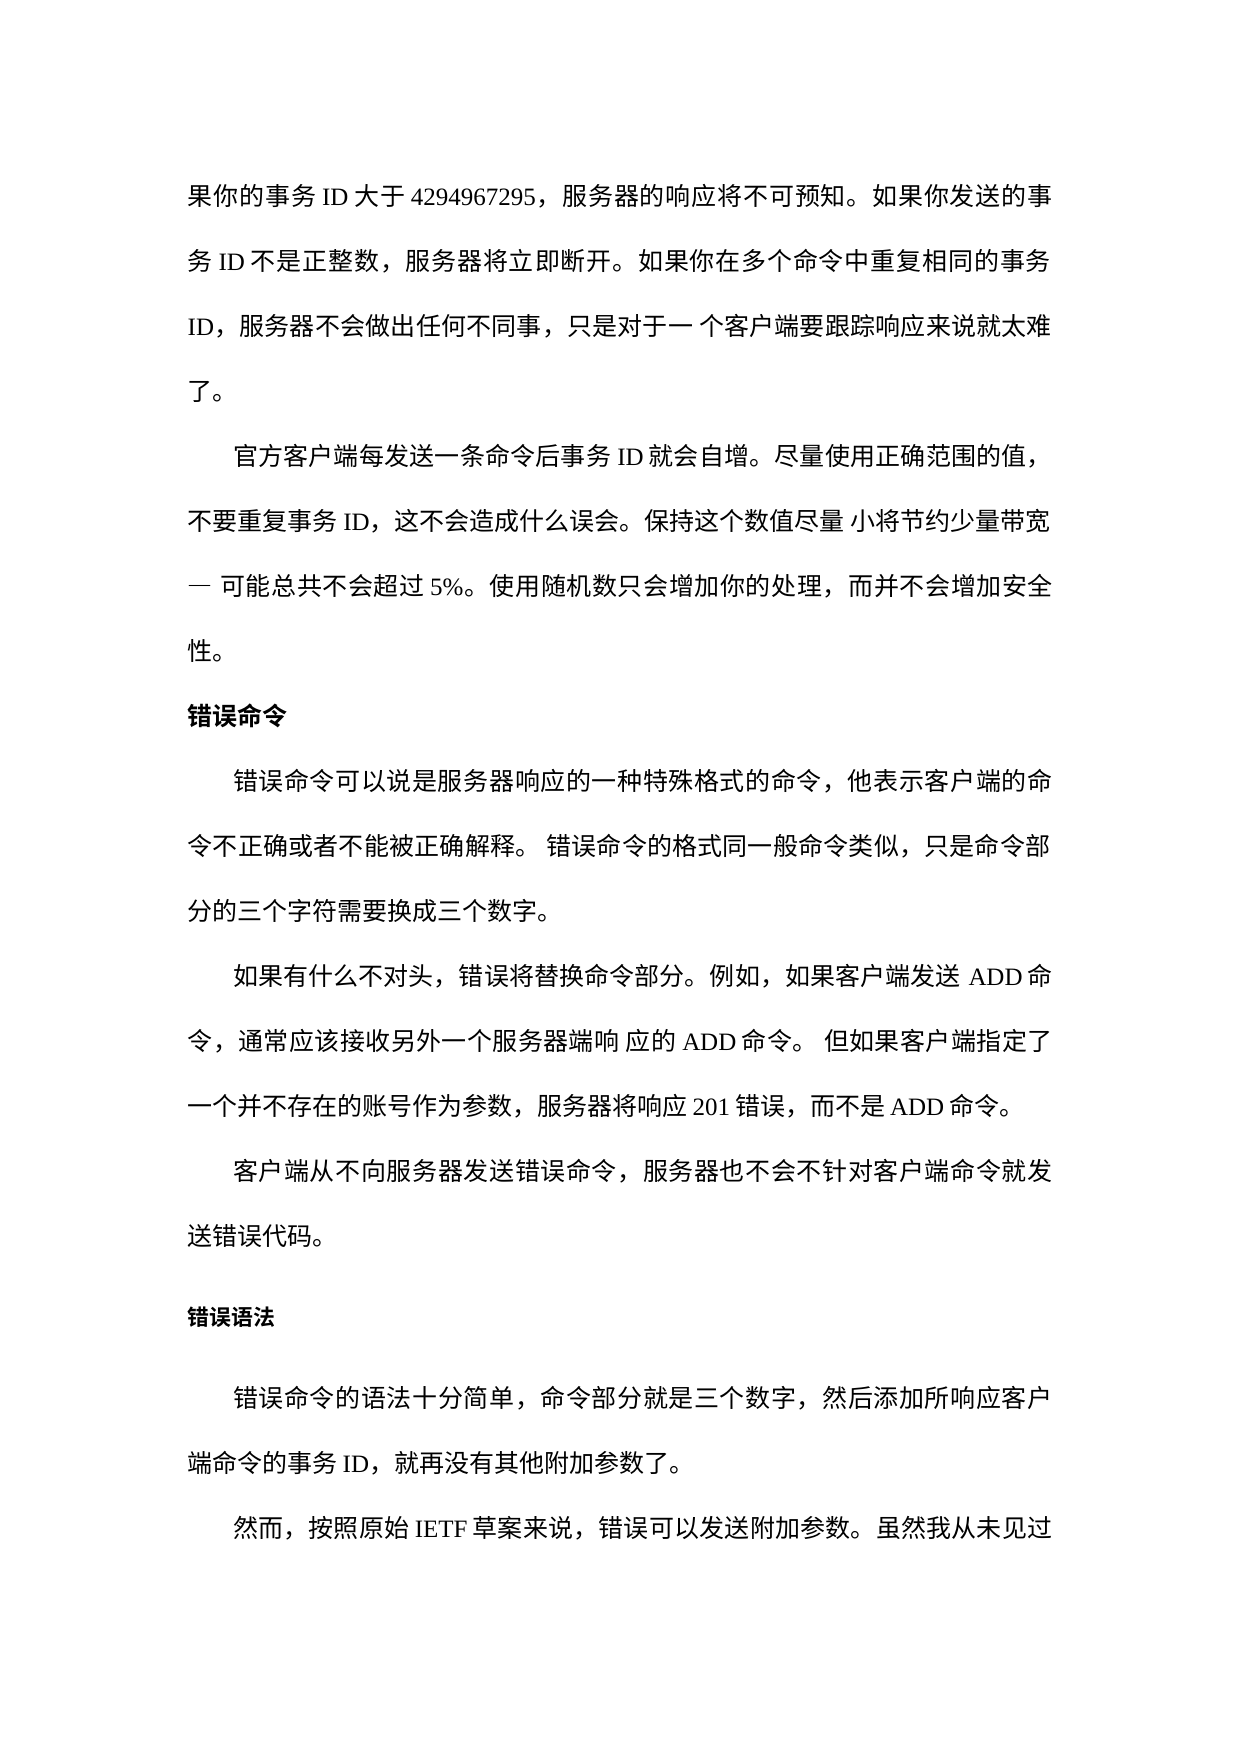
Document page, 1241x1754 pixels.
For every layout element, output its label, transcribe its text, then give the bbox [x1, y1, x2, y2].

text 错误语法 [187, 1299, 1053, 1332]
text 官方客户端每发送一条命令后事务ID就会自增。尽量使用正确范围的值，不要重复事务ID，这不会造成什么误会。保持这个数值尽量 小将节约少量带宽 — 可能总共不会超过5%。使用随机数只会增加你的处理，而并不会增加安全性。 [187, 422, 1053, 682]
text 错误命令可以说是服务器响应的一种特殊格式的命令，他表示客户端的命令不正确或者不能被正确解释。 错误命令的格式同一般命令类似，只是命令部分的三个字符需要换成三个数字。 [187, 747, 1053, 942]
text 如果有什么不对头，错误将替换命令部分。例如，如果客户端发送ADD命令，通常应该接收另外一个服务器端响 应的ADD命令。 但如果客户端指定了一个并不存在的账号作为参数，服务器将响应201错误，而不是ADD命令。 [187, 942, 1053, 1137]
text 错误命令的语法十分简单，命令部分就是三个数字，然后添加所响应客户端命令的事务ID，就再没有其他附加参数了。 [187, 1364, 1053, 1494]
text 客户端从不向服务器发送错误命令，服务器也不会不针对客户端命令就发送错误代码。 [187, 1137, 1053, 1267]
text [187, 1494, 1053, 1559]
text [187, 162, 1053, 422]
text 错误命令 [187, 682, 1053, 747]
